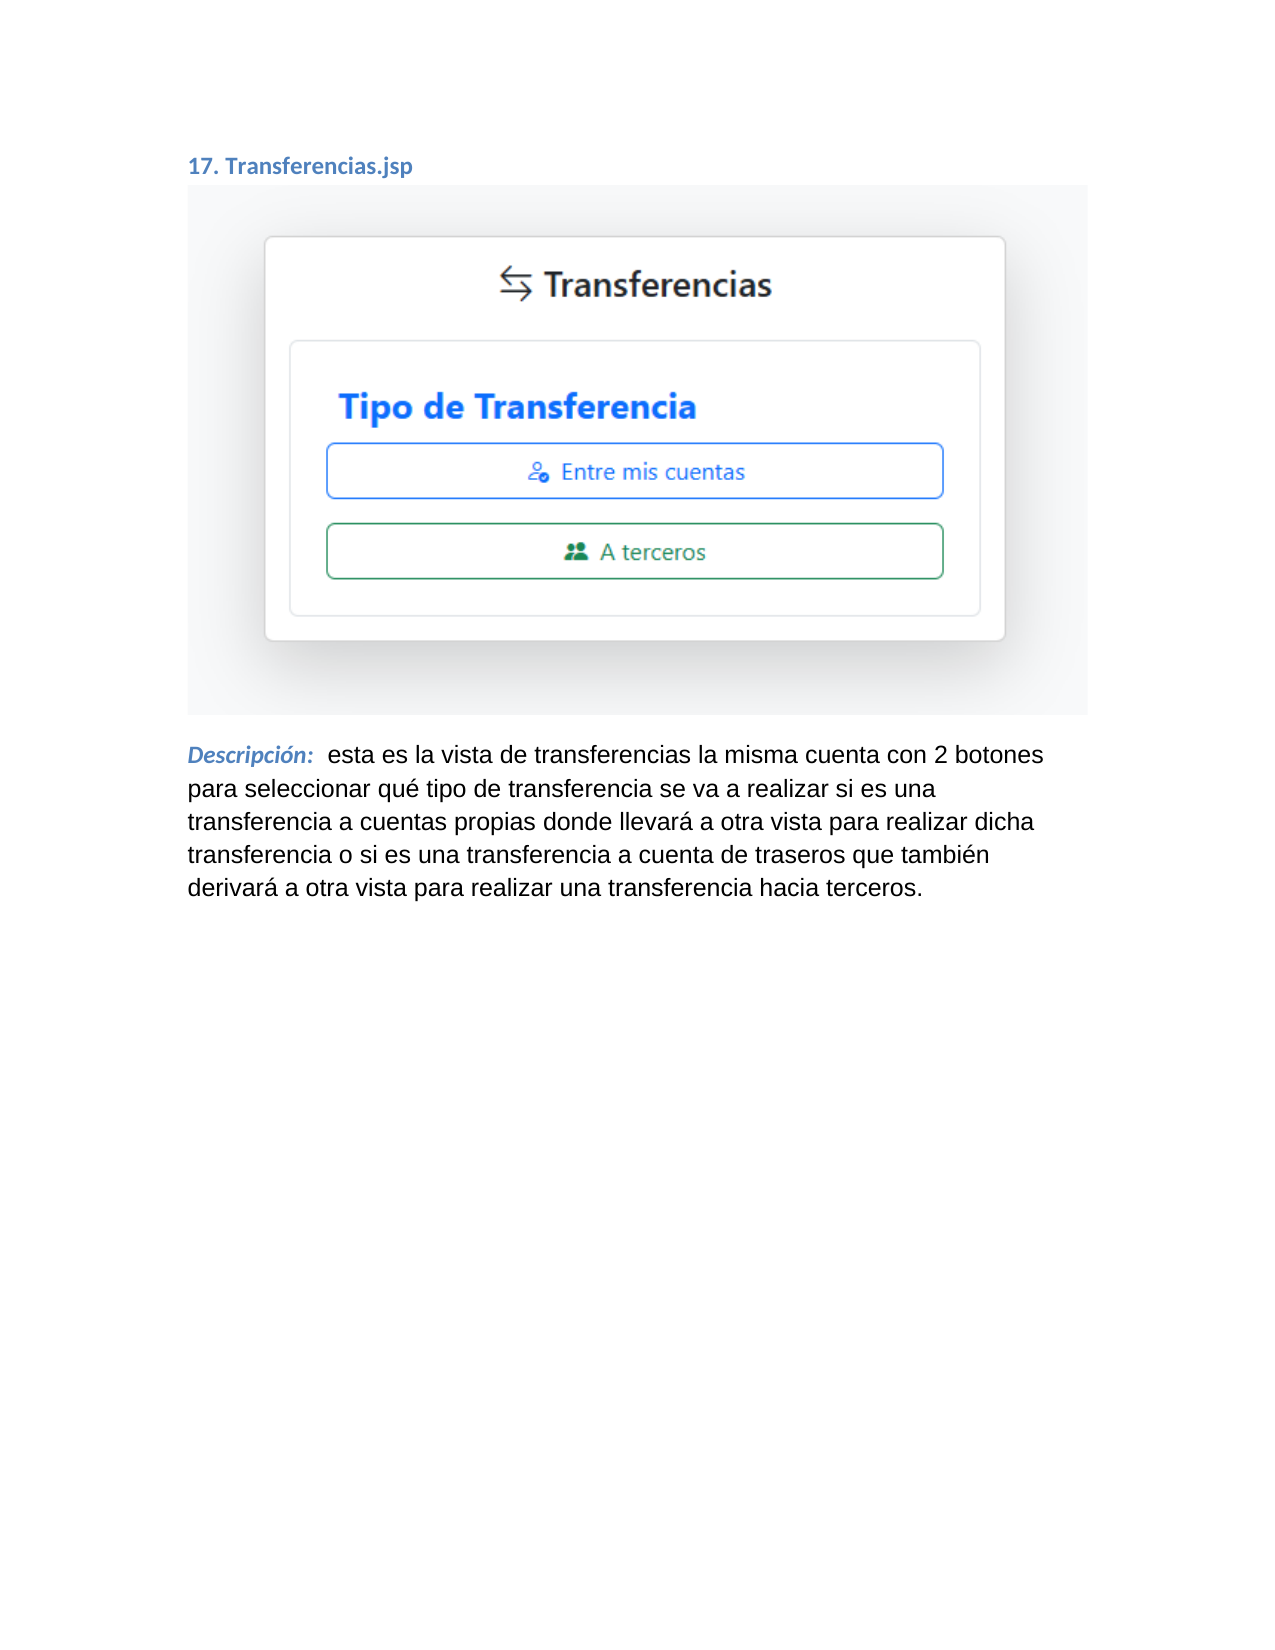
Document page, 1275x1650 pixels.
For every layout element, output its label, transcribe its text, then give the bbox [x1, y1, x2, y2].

picture [187, 185, 1088, 715]
subtitle 17. Transferencias.jsp [187, 150, 1087, 181]
text Descripción: esta es la vista de transferencias la misma cuenta con 2 botones para seleccionar qué tipo de transferencia se va a realizar si es una transferencia a cuentas propias donde llevará a otra vista para realizar dicha transferencia o si es una transferencia a cuenta de traseros que también derivará a otra vista para realizar una transferencia hacia terceros. [187, 739, 1087, 902]
